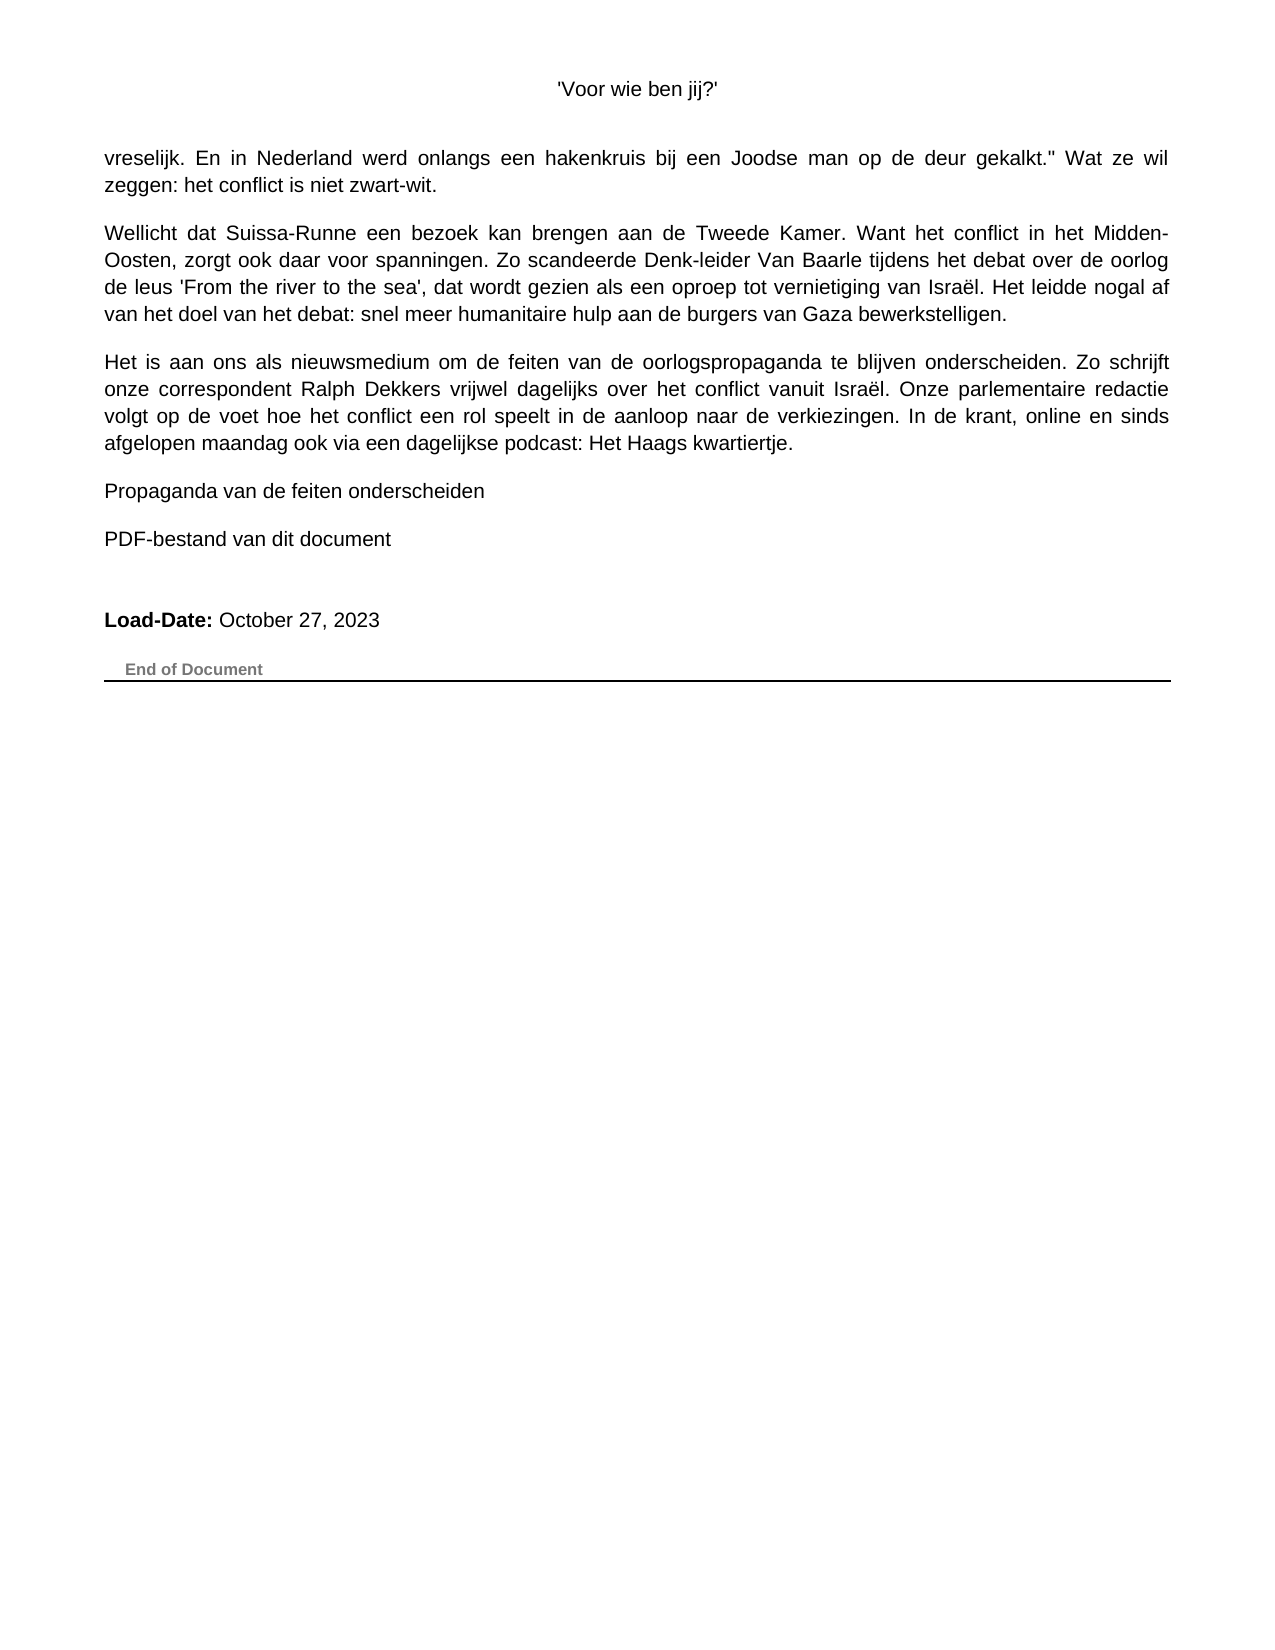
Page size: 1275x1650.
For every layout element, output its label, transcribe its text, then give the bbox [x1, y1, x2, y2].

text Load-Date: October 27, 2023 [104, 576, 1171, 631]
text Propaganda van de feiten onderscheiden [104, 476, 1171, 503]
text Het is aan ons als nieuwsmedium om de feiten van de oorlogspropaganda te blijven onderscheiden. Zo schrijft onze correspondent Ralph Dekkers vrijwel dagelijks over het conflict vanuit Israël. Onze parlementaire redactie volgt op de voet hoe het conflict een rol speelt in de aanloop naar de verkiezingen. In de krant, online en sinds afgelopen maandag ook via een dagelijkse podcast: Het Haags kwartiertje. [104, 346, 1171, 455]
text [104, 142, 1171, 196]
text End of Document [125, 660, 1171, 679]
text PDF-bestand van dit document [104, 523, 1171, 551]
text Wellicht dat Suissa-Runne een bezoek kan brengen aan de Tweede Kamer. Want het conflict in het Midden-Oosten, zorgt ook daar voor spanningen. Zo scandeerde Denk-leider Van Baarle tijdens het debat over de oorlog de leus 'From the river to the sea', dat wordt gezien als een oproep tot vernietiging van Israël. Het leidde nogal af van het doel van het debat: snel meer humanitaire hulp aan de burgers van Gaza bewerkstelligen. [104, 217, 1171, 326]
